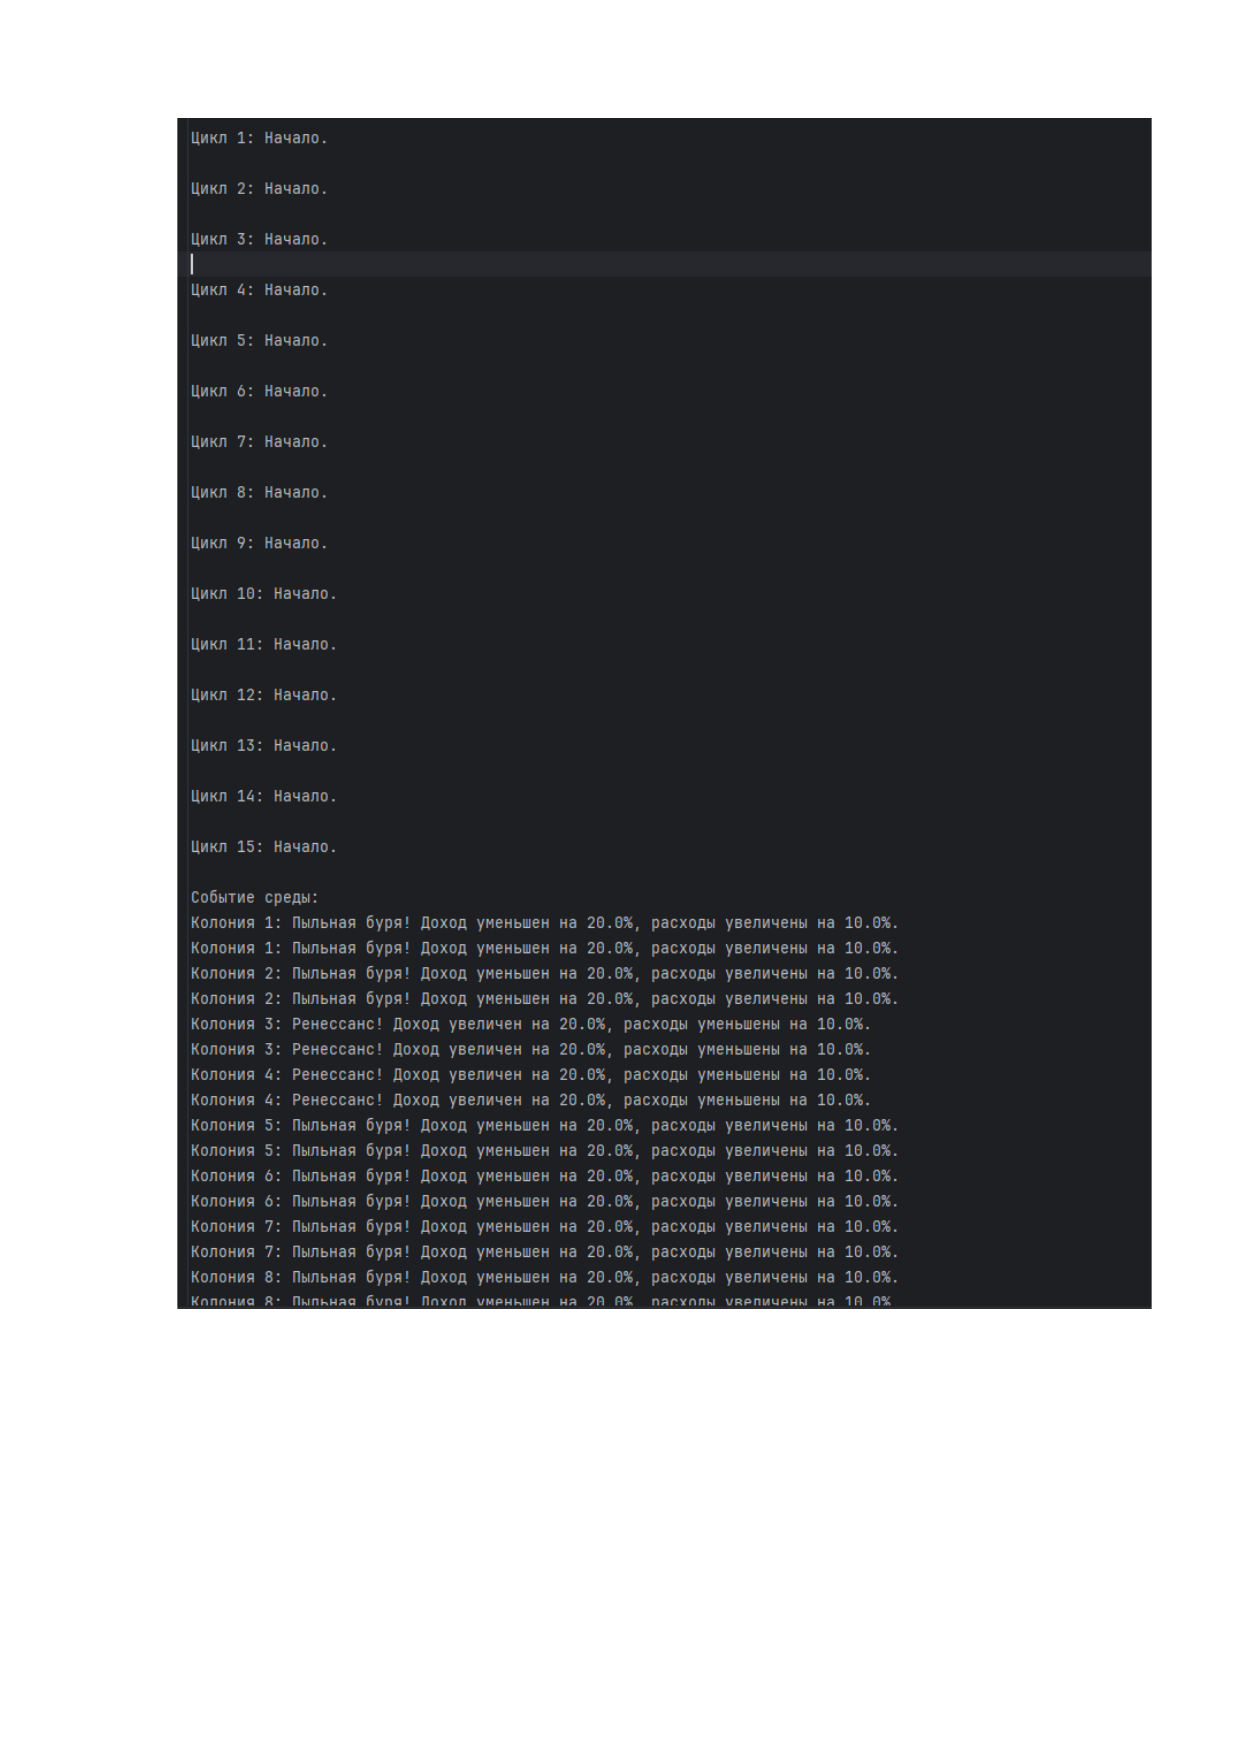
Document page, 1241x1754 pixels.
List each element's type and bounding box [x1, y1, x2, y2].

picture [177, 118, 1152, 1309]
